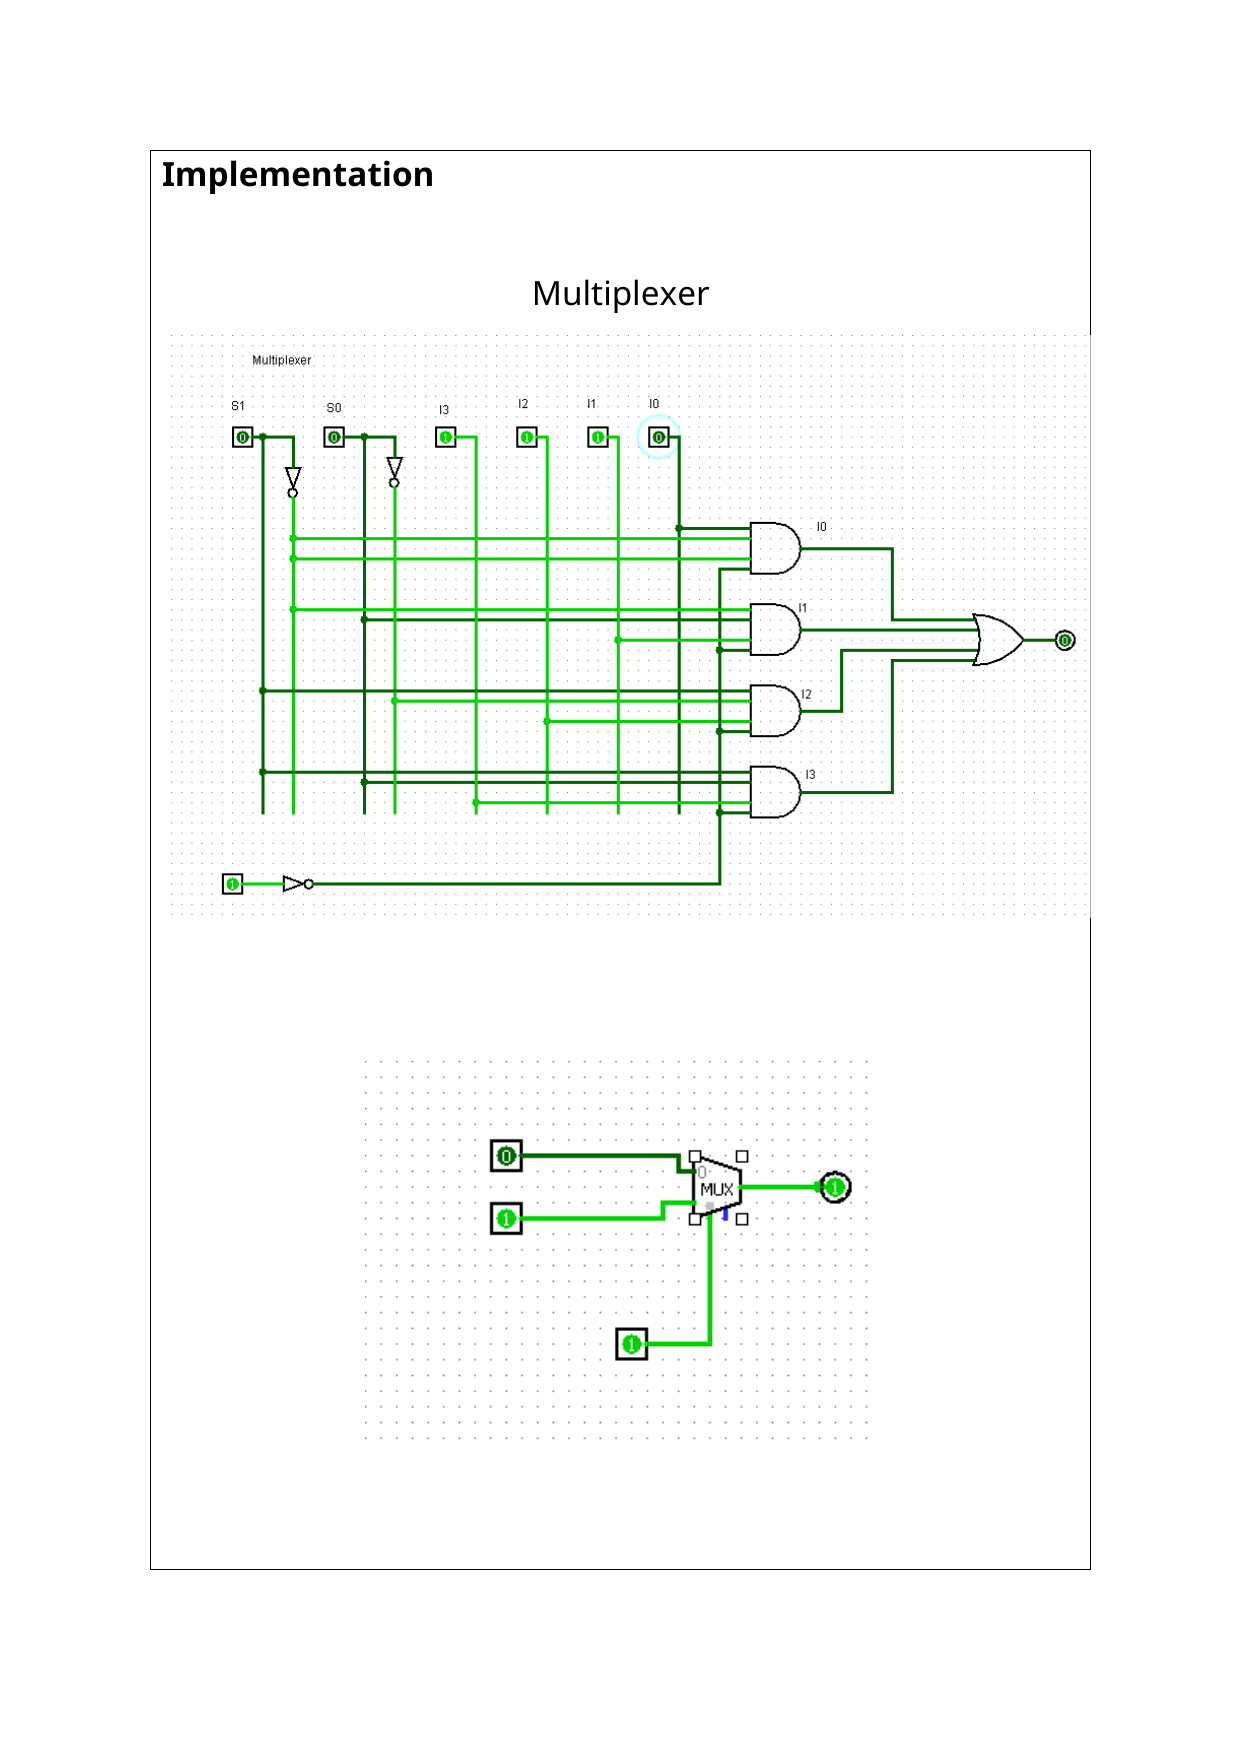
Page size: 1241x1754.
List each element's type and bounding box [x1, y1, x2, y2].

picture [365, 1061, 877, 1444]
picture [161, 335, 1091, 918]
table_header [151, 151, 1090, 1568]
